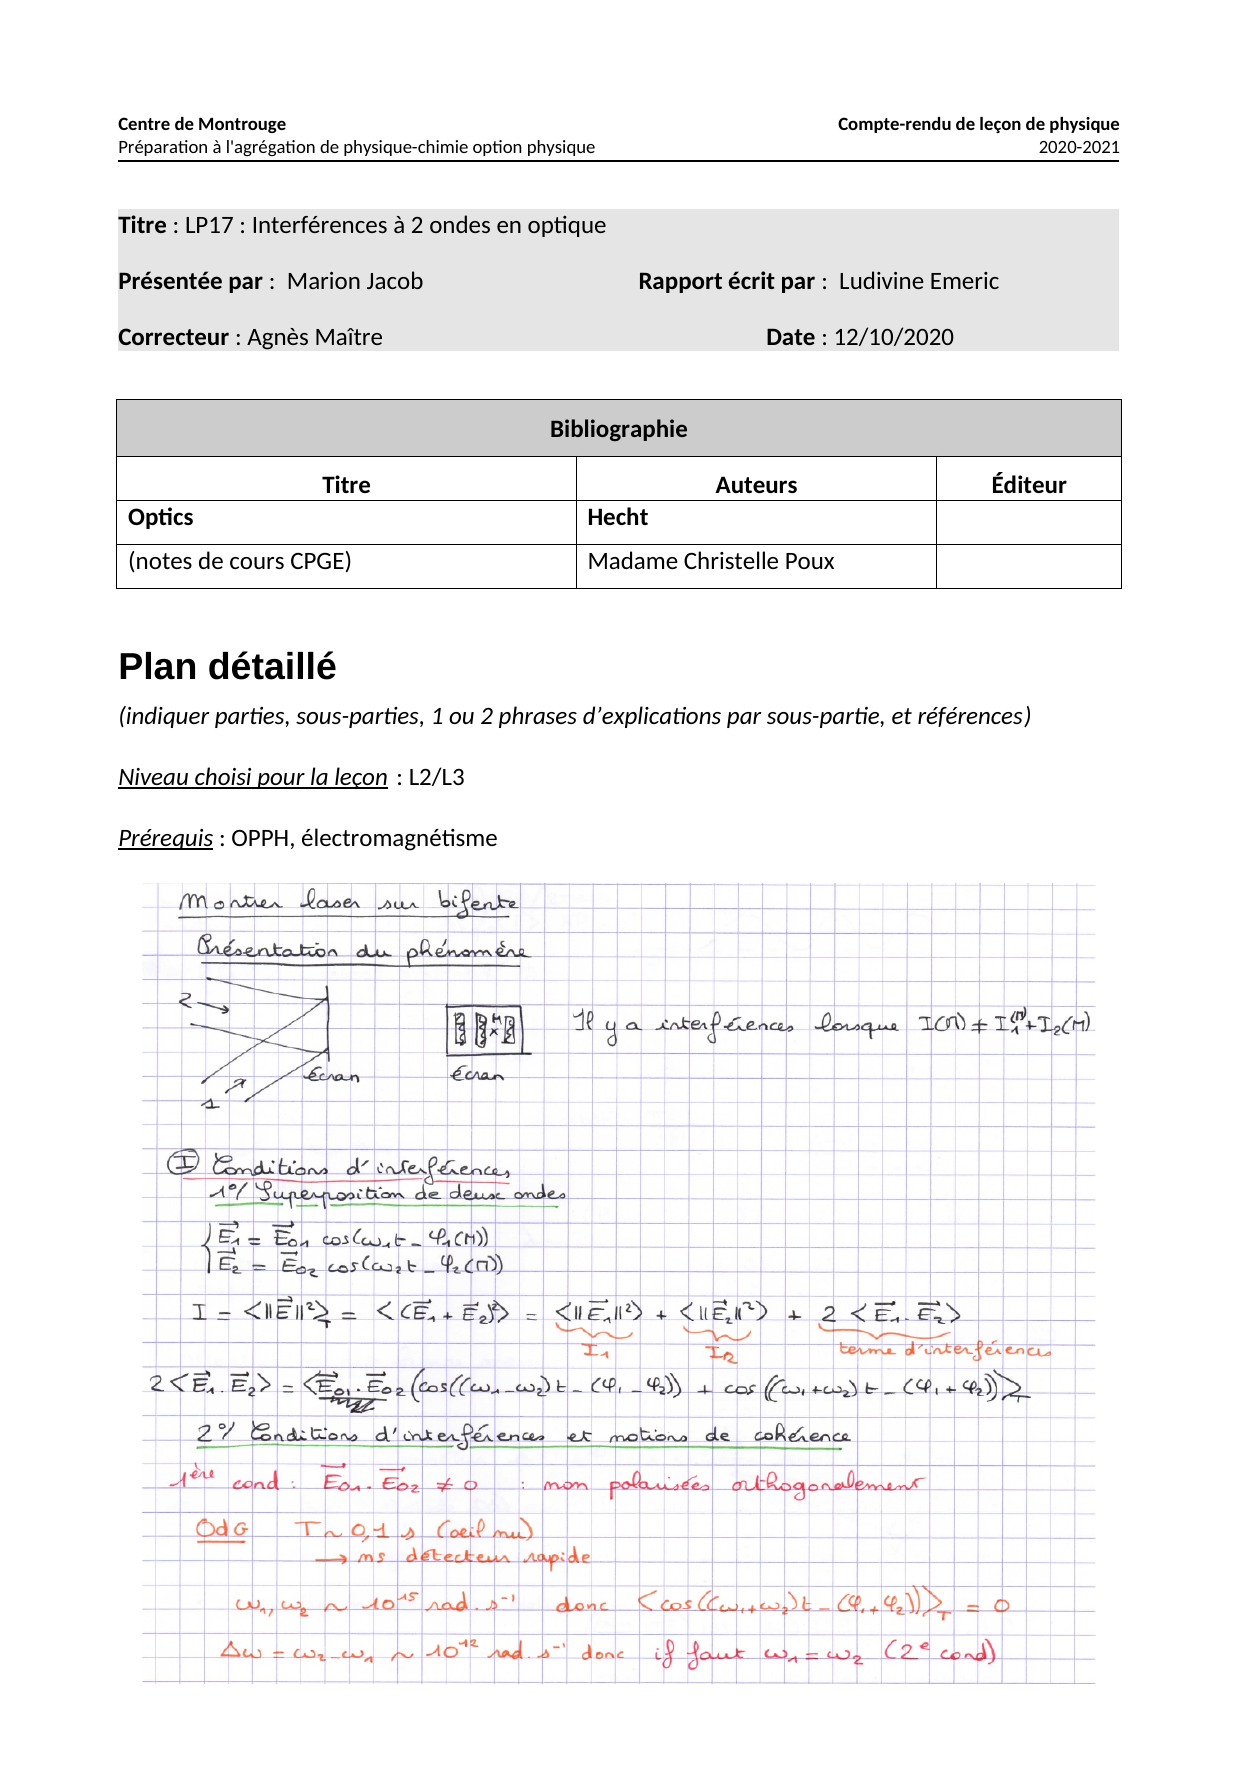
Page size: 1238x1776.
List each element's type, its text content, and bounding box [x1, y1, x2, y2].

text Correcteur : Agnès Maître Date : 12/10/2020 [118, 321, 1119, 351]
table_cell [937, 501, 1121, 544]
picture [142, 883, 1096, 1684]
text (indiquer parties, sous-parties, 1 ou 2 phrases d’explications par sous-partie, et références) [118, 700, 1119, 731]
text Présentée par : Marion Jacob Rapport écrit par : Ludivine Emeric [118, 265, 1119, 296]
table_cell (notes de cours CPGE) [117, 545, 576, 588]
table_cell Madame Christelle Poux [577, 545, 936, 588]
table_cell [937, 545, 1121, 588]
text Prérequis : OPPH, électromagnétisme [118, 822, 1119, 853]
table_cell Éditeur [937, 457, 1121, 500]
table_cell Hecht [577, 501, 936, 544]
table_cell Optics [117, 501, 576, 544]
table_cell Auteurs [577, 457, 936, 500]
subtitle Plan détaillé [118, 644, 1119, 688]
table_header Bibliographie [117, 400, 1121, 456]
text Niveau choisi pour la leçon : L2/L3 [118, 761, 1119, 792]
text Titre : LP17 : Interférences à 2 ondes en optique [118, 209, 1119, 240]
table_cell Titre [117, 457, 576, 500]
